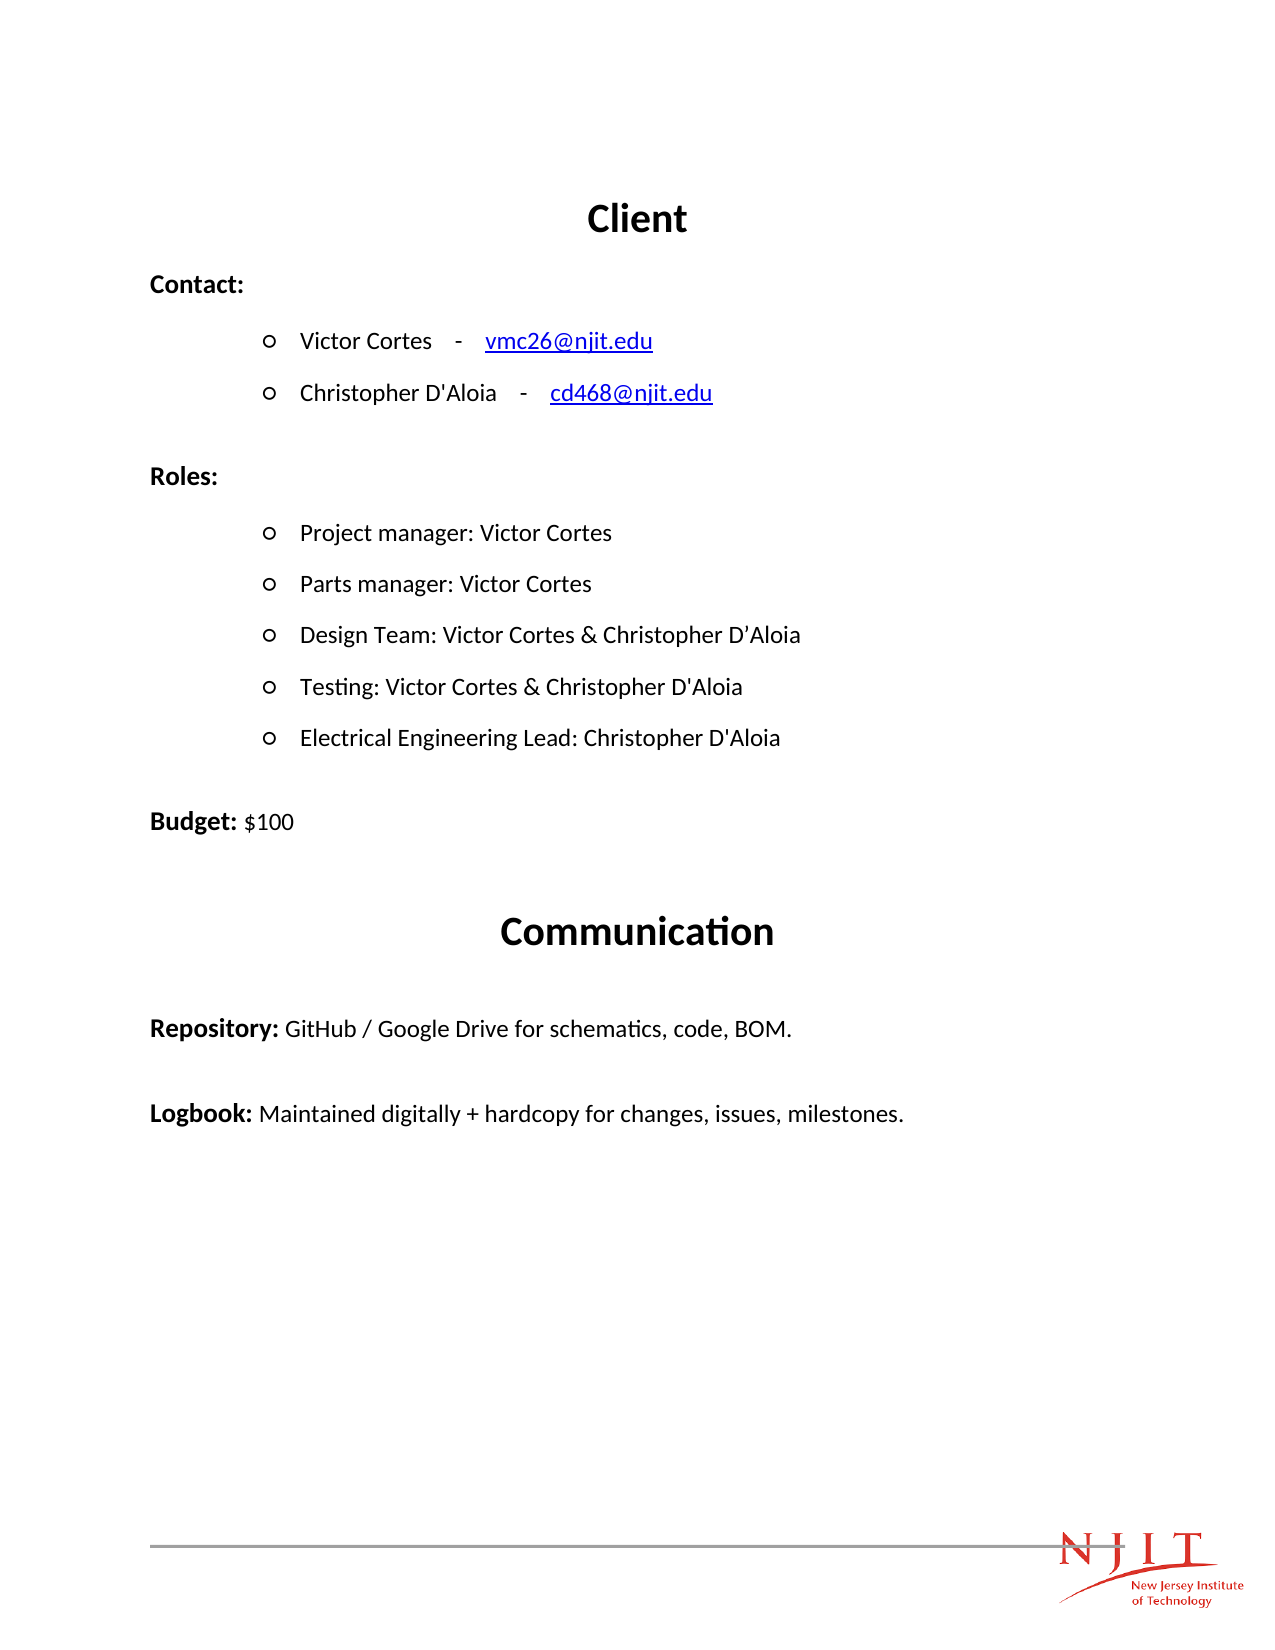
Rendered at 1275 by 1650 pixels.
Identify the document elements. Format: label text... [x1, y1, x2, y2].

list Victor Cortes - vmc26@njit.edu [262, 326, 1125, 356]
list Christopher D'Aloia - cd468@njit.edu [262, 377, 1125, 434]
text Roles: [150, 459, 1125, 492]
list Electrical Engineering Lead: Christopher D'Aloia [262, 722, 1125, 779]
text Repository: GitHub / Google Drive for schematics, code, BOM. [150, 981, 1125, 1071]
text Budget: $100 [150, 804, 1125, 863]
list Project manager: Victor Cortes [262, 517, 1125, 547]
picture [1050, 1522, 1253, 1615]
subtitle Communication [150, 905, 1125, 956]
text Contact: [150, 267, 1125, 301]
list Testing: Victor Cortes & Christopher D'Aloia [262, 671, 1125, 701]
list Parts manager: Victor Cortes [262, 568, 1125, 599]
text Logbook: Maintained digitally + hardcopy for changes, issues, milestones. [150, 1096, 1125, 1155]
subtitle Client [150, 192, 1125, 242]
list Design Team: Victor Cortes & Christopher D’Aloia [262, 619, 1125, 650]
